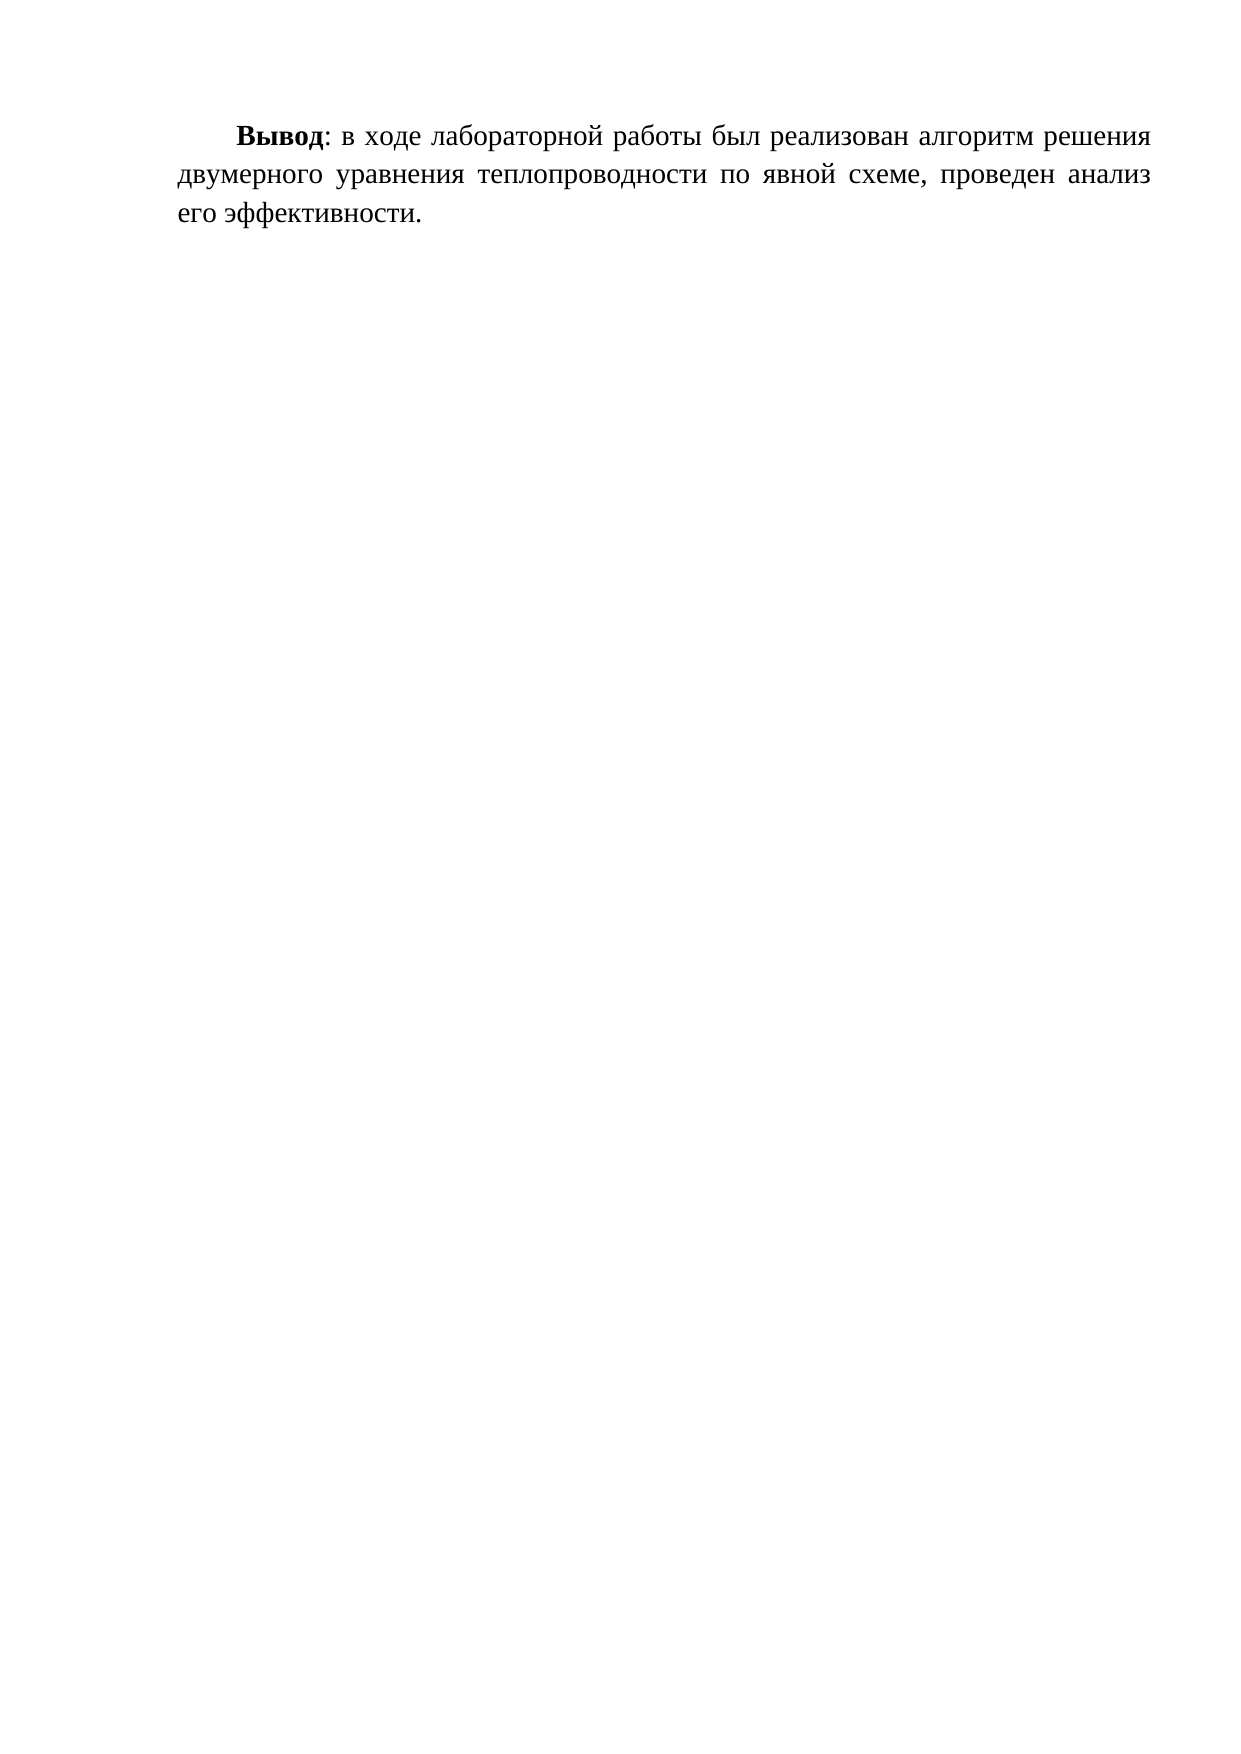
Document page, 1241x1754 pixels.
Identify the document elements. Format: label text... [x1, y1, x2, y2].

text Вывод: в ходе лабораторной работы был реализован алгоритм решения двумерного уравнения теплопроводности по явной схеме, проведен анализ его эффективности. [177, 118, 1152, 229]
